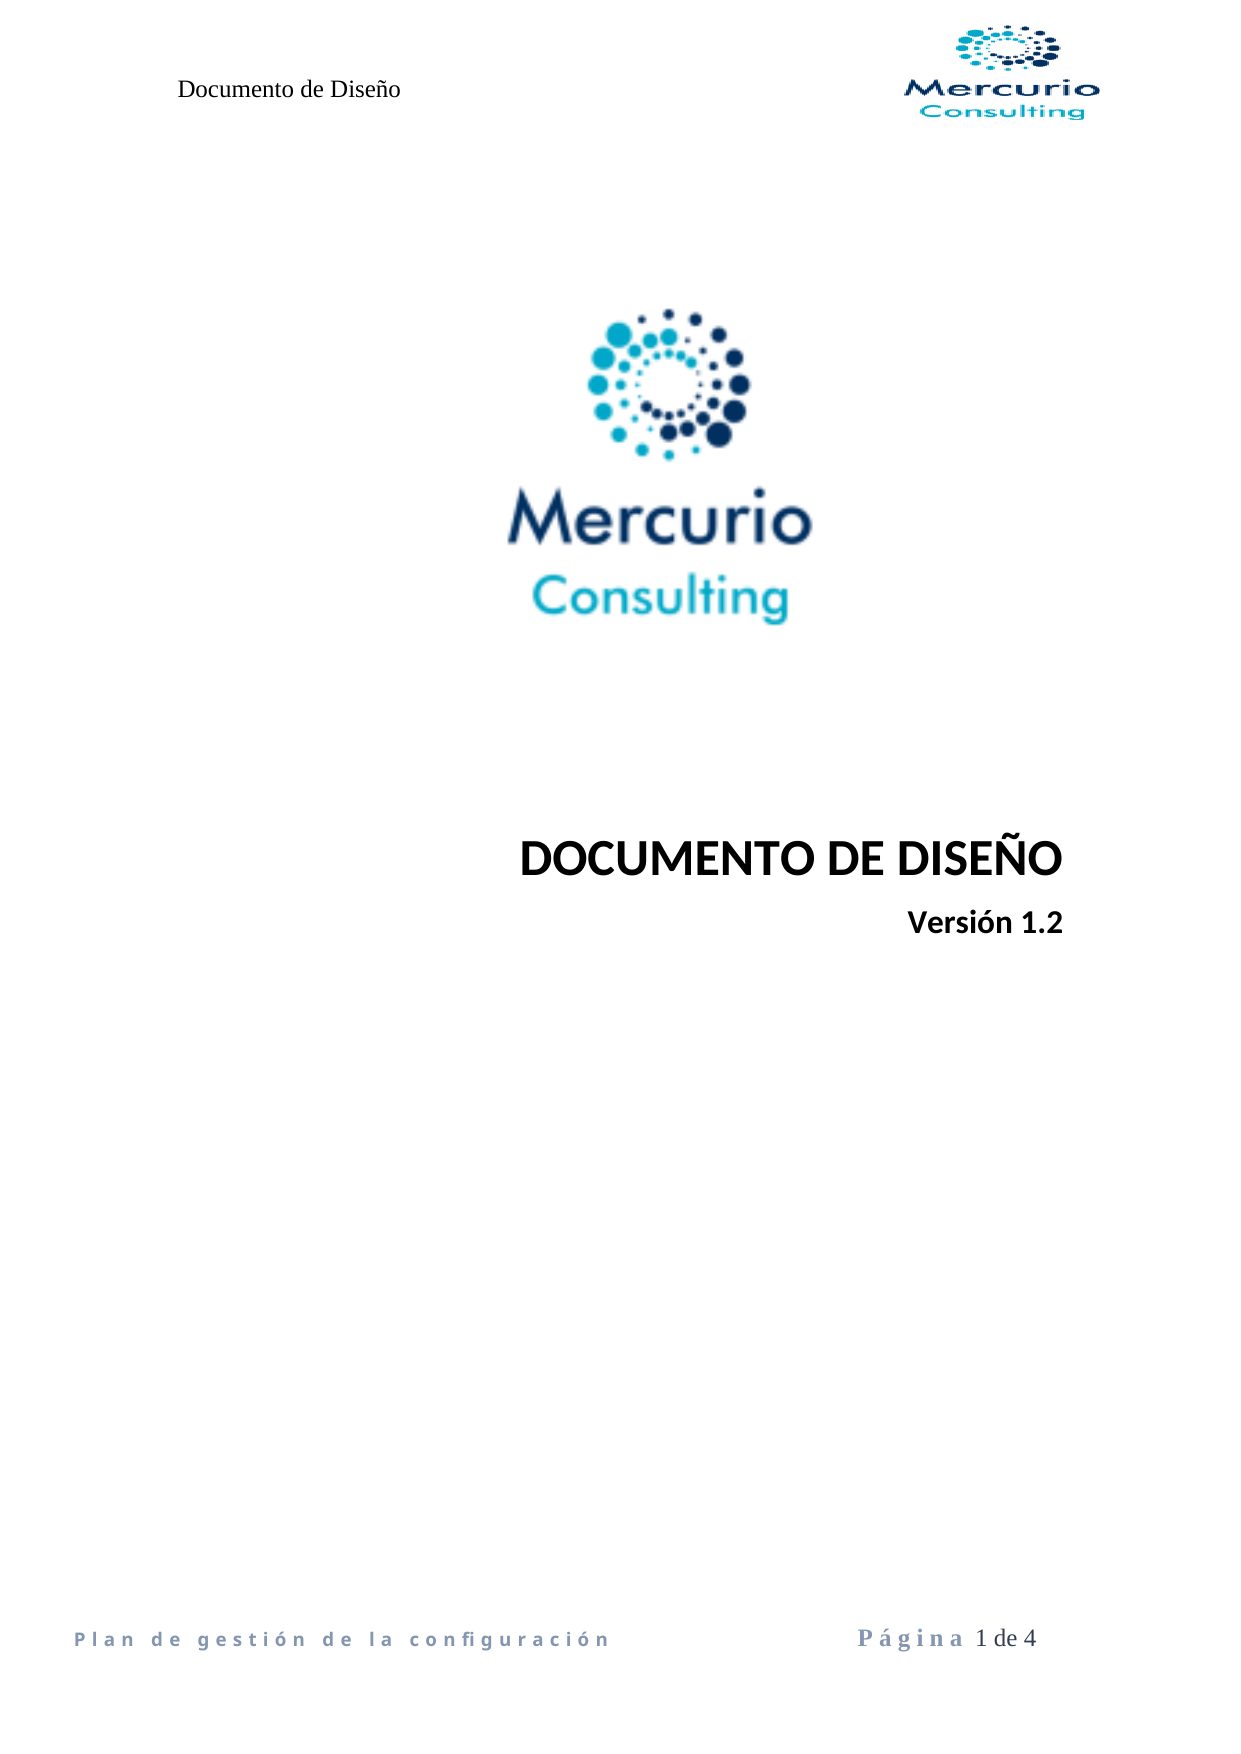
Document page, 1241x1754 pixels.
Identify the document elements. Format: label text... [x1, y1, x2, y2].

picture [833, 16, 1167, 129]
text DOCUMENTO DE DISEÑO [177, 825, 1063, 888]
text Versión 1.2 [177, 901, 1063, 942]
picture [252, 241, 1070, 692]
